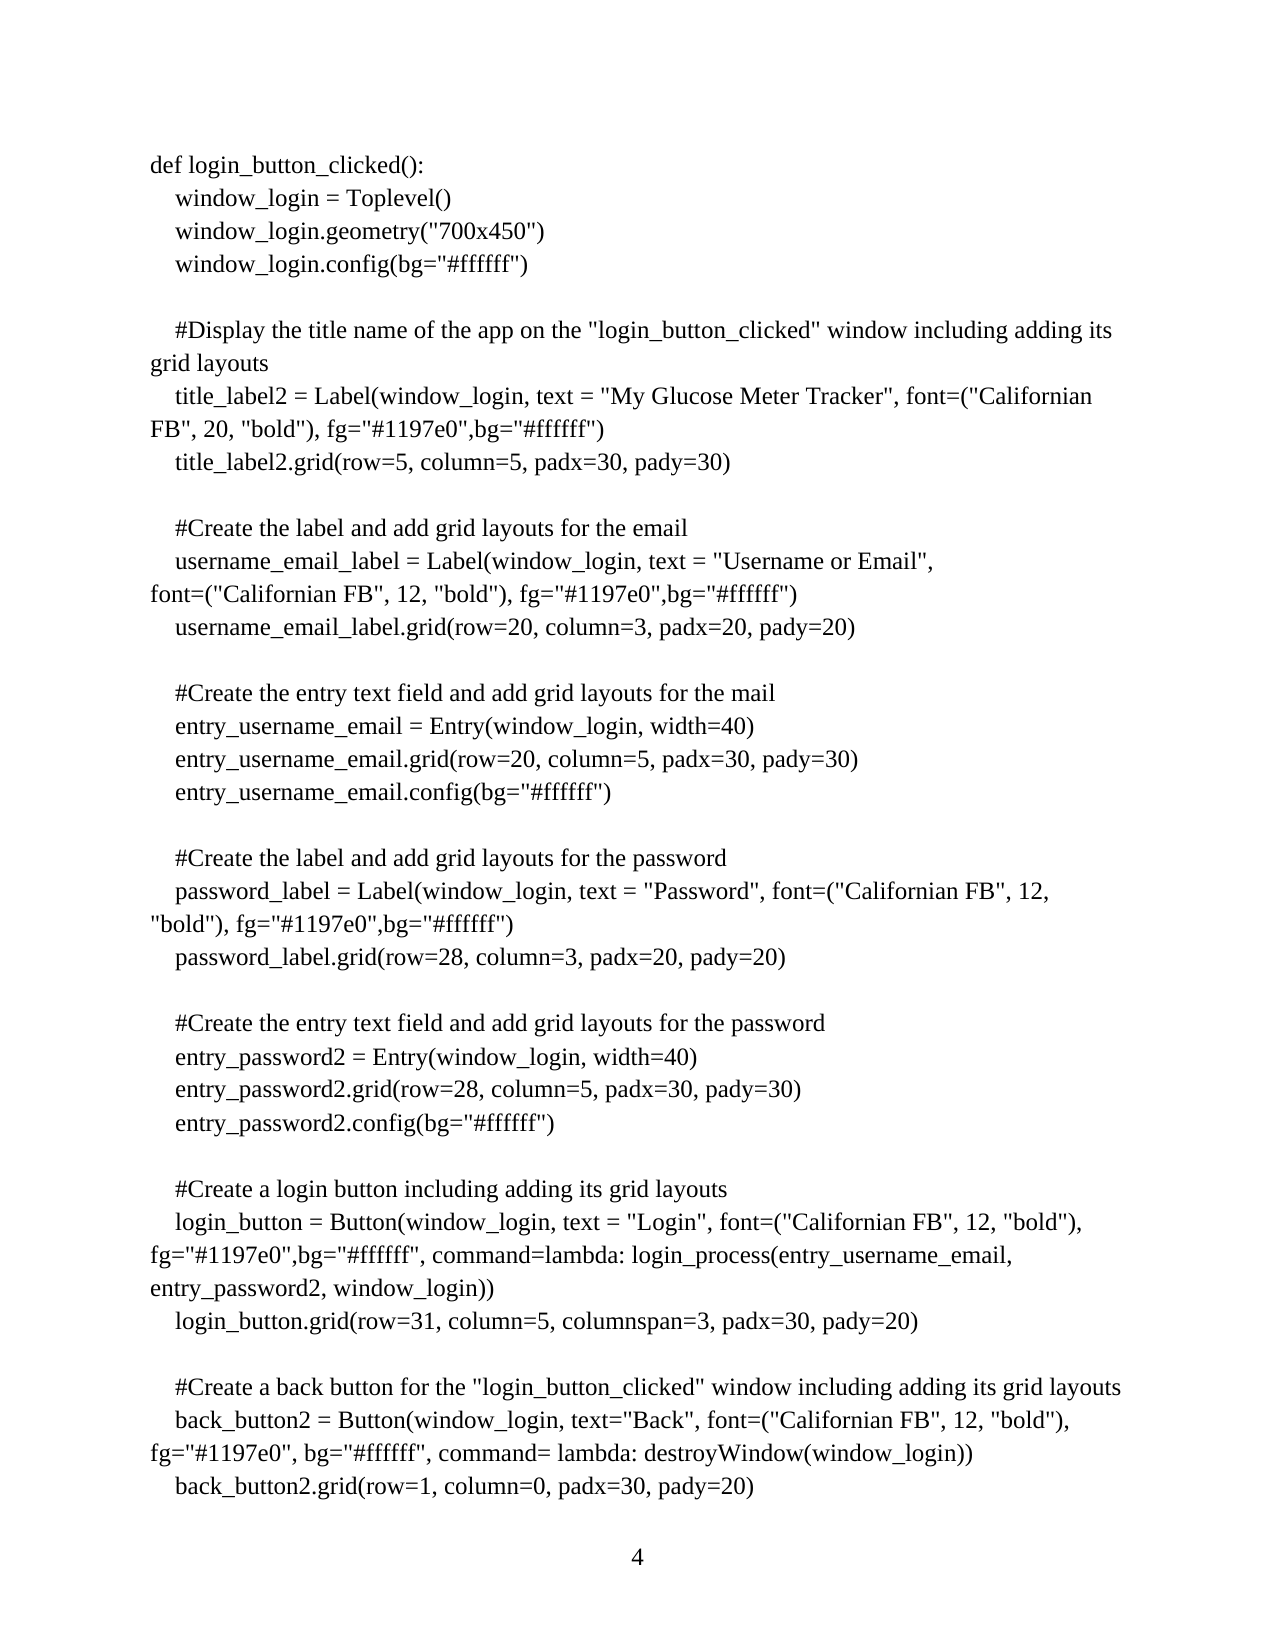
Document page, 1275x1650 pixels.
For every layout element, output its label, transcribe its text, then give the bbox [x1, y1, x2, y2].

text window_login = Toplevel() [150, 183, 1125, 212]
text username_email_label.grid(row=20, column=3, padx=20, pady=20) [150, 612, 1125, 641]
text #Create the label and add grid layouts for the password [150, 843, 1125, 872]
text window_login.geometry("700x450") [150, 216, 1125, 245]
text entry_username_email = Entry(window_login, width=40) [150, 711, 1125, 740]
text password_label = Label(window_login, text = "Password", font=("Californian FB", 12, "bold"), fg="#1197e0",bg="#ffffff") [150, 876, 1125, 938]
text password_label.grid(row=28, column=3, padx=20, pady=20) [150, 942, 1125, 971]
text username_email_label = Label(window_login, text = "Username or Email", font=("Californian FB", 12, "bold"), fg="#1197e0",bg="#ffffff") [150, 546, 1125, 608]
text #Create the label and add grid layouts for the email [150, 513, 1125, 542]
text back_button2.grid(row=1, column=0, padx=30, pady=20) [150, 1471, 1125, 1499]
text login_button.grid(row=31, column=5, columnspan=3, padx=30, pady=20) [150, 1306, 1125, 1334]
text login_button = Button(window_login, text = "Login", font=("Californian FB", 12, "bold"), fg="#1197e0",bg="#ffffff", command=lambda: login_process(entry_username_email, entry_password2, window_login)) [150, 1207, 1125, 1301]
text def login_button_clicked(): [150, 150, 1125, 179]
text window_login.config(bg="#ffffff") [150, 249, 1125, 278]
text entry_username_email.config(bg="#ffffff") [150, 777, 1125, 806]
text #Create a login button including adding its grid layouts [150, 1174, 1125, 1202]
text title_label2.grid(row=5, column=5, padx=30, pady=30) [150, 447, 1125, 476]
text entry_password2.config(bg="#ffffff") [150, 1108, 1125, 1136]
text back_button2 = Button(window_login, text="Back", font=("Californian FB", 12, "bold"), fg="#1197e0", bg="#ffffff", command= lambda: destroyWindow(window_login)) [150, 1405, 1125, 1467]
text #Display the title name of the app on the "login_button_clicked" window including adding its grid layouts [150, 315, 1125, 377]
text #Create the entry text field and add grid layouts for the password [150, 1008, 1125, 1037]
text title_label2 = Label(window_login, text = "My Glucose Meter Tracker", font=("Californian FB", 20, "bold"), fg="#1197e0",bg="#ffffff") [150, 381, 1125, 443]
text #Create a back button for the "login_button_clicked" window including adding its grid layouts [150, 1372, 1125, 1401]
text #Create the entry text field and add grid layouts for the mail [150, 678, 1125, 707]
text entry_password2 = Entry(window_login, width=40) [150, 1042, 1125, 1070]
text entry_username_email.grid(row=20, column=5, padx=30, pady=30) [150, 744, 1125, 773]
text entry_password2.grid(row=28, column=5, padx=30, pady=30) [150, 1074, 1125, 1103]
